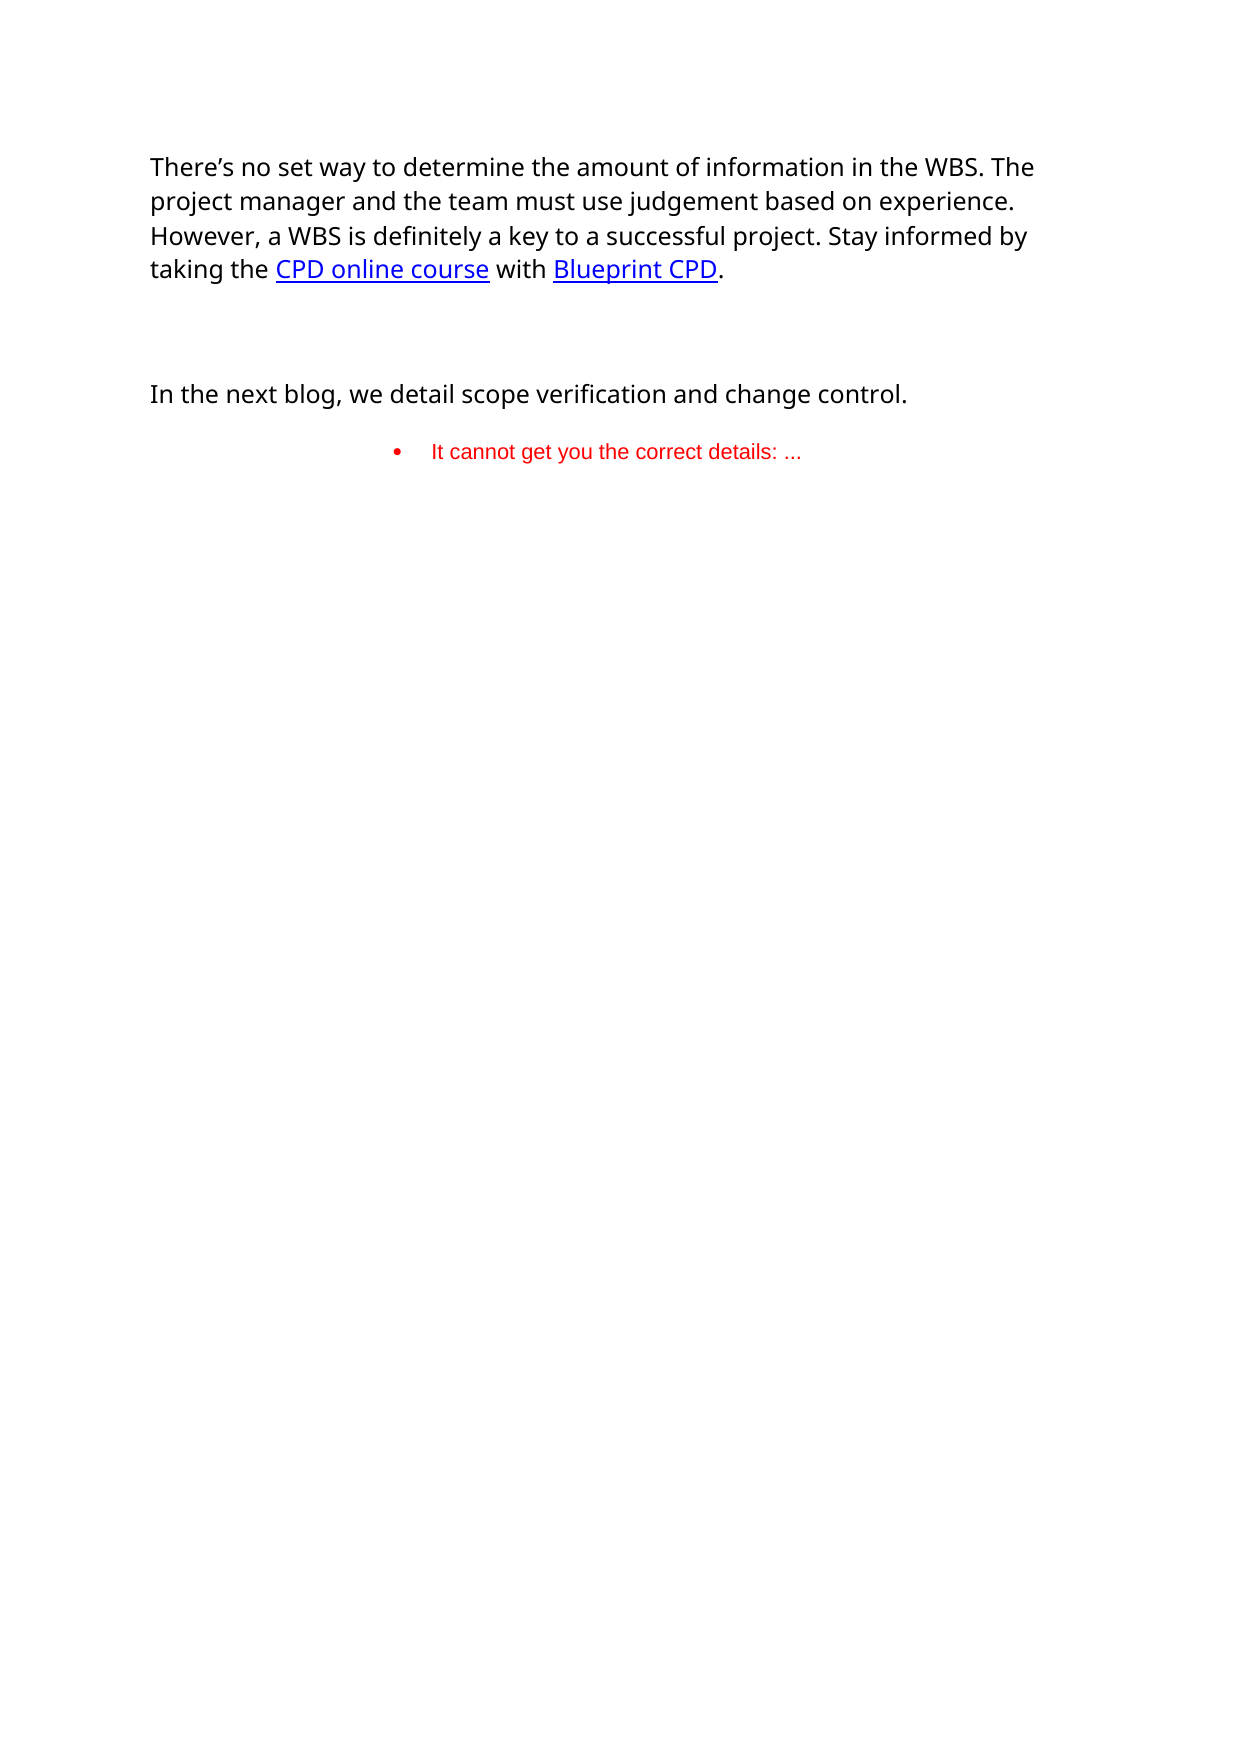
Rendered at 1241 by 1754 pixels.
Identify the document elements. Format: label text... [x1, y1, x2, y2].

text In the next blog, we detail scope verification and change control. [150, 377, 1090, 411]
list It cannot get you the correct details: ... [394, 439, 1090, 464]
text There’s no set way to determine the amount of information in the WBS. The project manager and the team must use judgement based on experience. However, a WBS is definitely a key to a successful project. Stay informed by taking the CPD online course with Blueprint CPD. [150, 150, 1090, 286]
